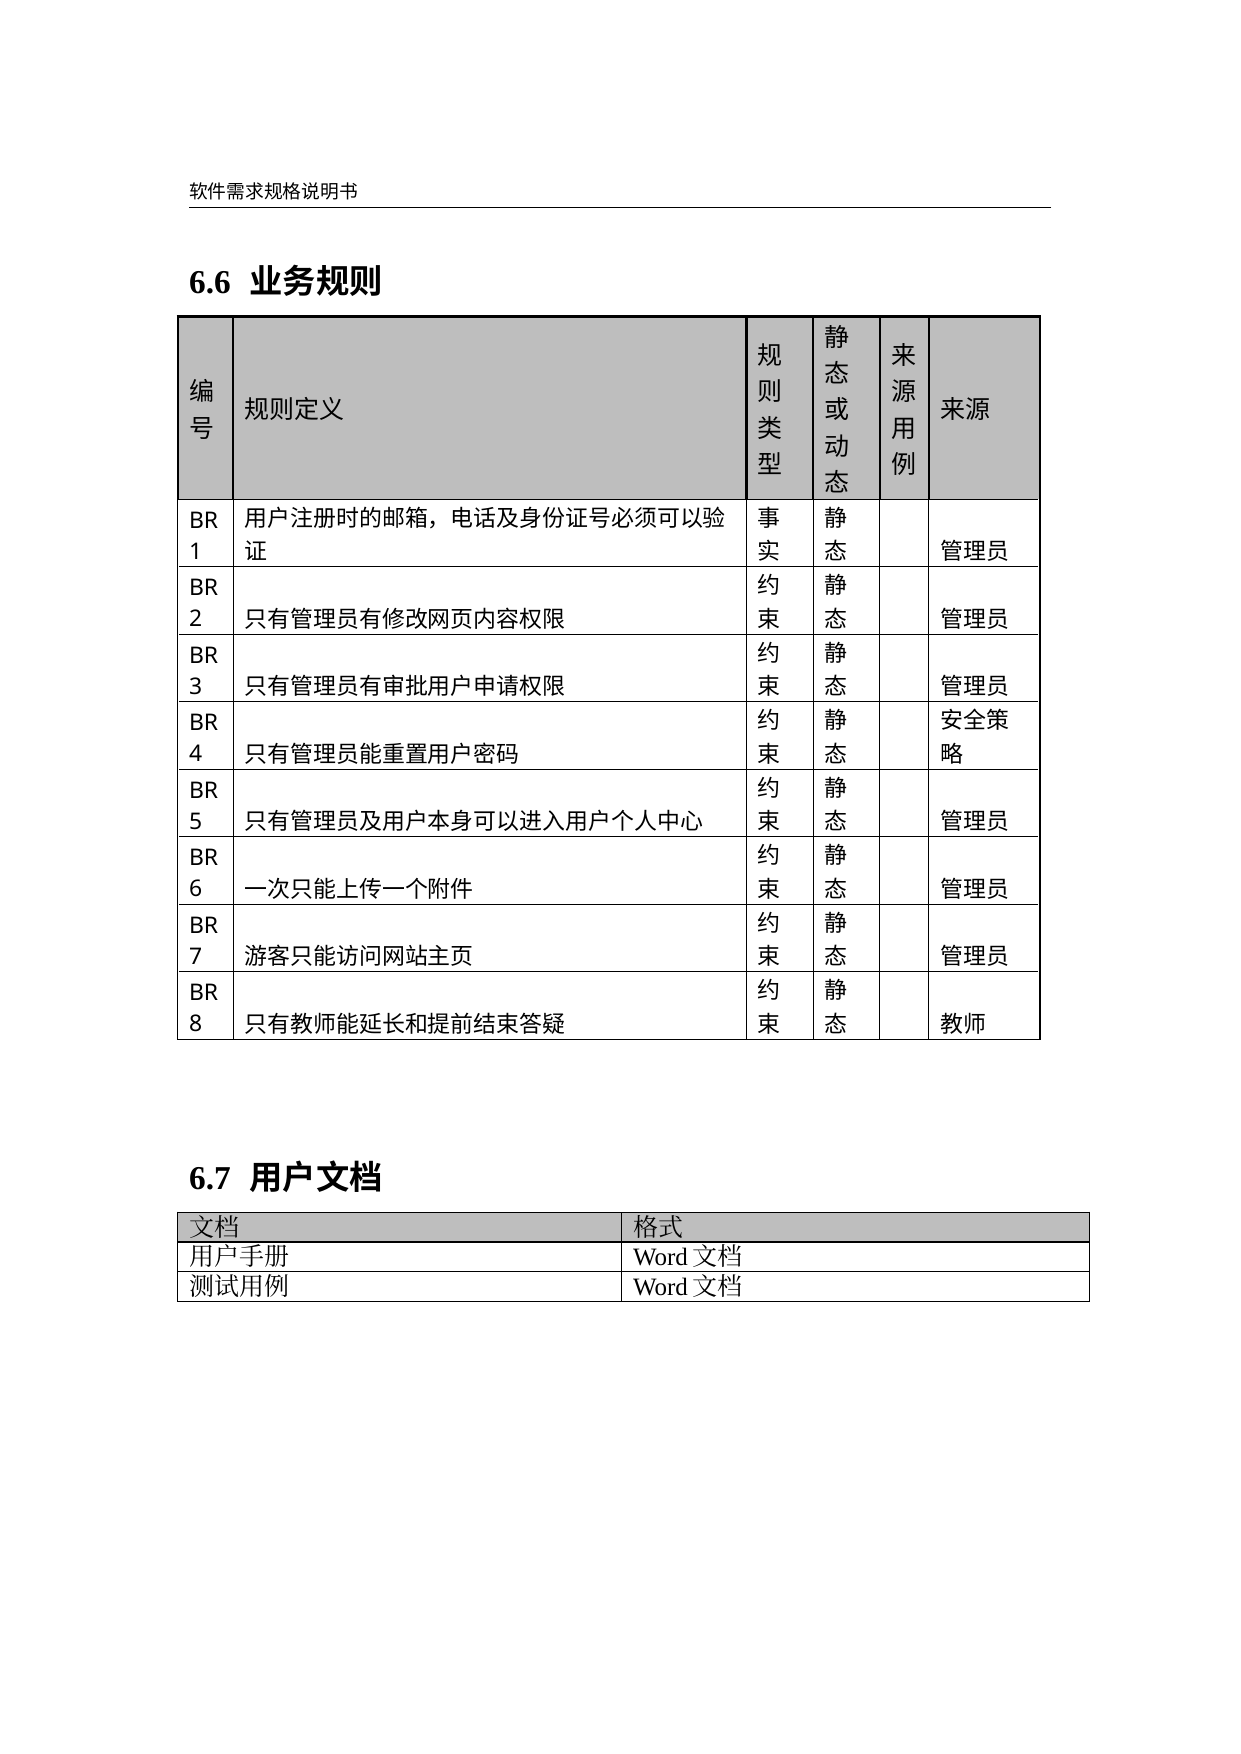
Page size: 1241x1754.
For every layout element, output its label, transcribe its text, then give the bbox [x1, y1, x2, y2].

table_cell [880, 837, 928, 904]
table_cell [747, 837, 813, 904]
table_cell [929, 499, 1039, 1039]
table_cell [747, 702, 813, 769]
subtitle 业务规则 [189, 254, 1051, 303]
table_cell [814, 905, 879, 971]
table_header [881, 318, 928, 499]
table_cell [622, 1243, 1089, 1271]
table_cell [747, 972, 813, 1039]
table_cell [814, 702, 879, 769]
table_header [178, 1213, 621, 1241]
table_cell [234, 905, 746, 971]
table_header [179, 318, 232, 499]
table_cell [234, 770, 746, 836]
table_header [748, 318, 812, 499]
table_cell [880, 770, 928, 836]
subtitle 用户文档 [189, 1151, 1051, 1199]
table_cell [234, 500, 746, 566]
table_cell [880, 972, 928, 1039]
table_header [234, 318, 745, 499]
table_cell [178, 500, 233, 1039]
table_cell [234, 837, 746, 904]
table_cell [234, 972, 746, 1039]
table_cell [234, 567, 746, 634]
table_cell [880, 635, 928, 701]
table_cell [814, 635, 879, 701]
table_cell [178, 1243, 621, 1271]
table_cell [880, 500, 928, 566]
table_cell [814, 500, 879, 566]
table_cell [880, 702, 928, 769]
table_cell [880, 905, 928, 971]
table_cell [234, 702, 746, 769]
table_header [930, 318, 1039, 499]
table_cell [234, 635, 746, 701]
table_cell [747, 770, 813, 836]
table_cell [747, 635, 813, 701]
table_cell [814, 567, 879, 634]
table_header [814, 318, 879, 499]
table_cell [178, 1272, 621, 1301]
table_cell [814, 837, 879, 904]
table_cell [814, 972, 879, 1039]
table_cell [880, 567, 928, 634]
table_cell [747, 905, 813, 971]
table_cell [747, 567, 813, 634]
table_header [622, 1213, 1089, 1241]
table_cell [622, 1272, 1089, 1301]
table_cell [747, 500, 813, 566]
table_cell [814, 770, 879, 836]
